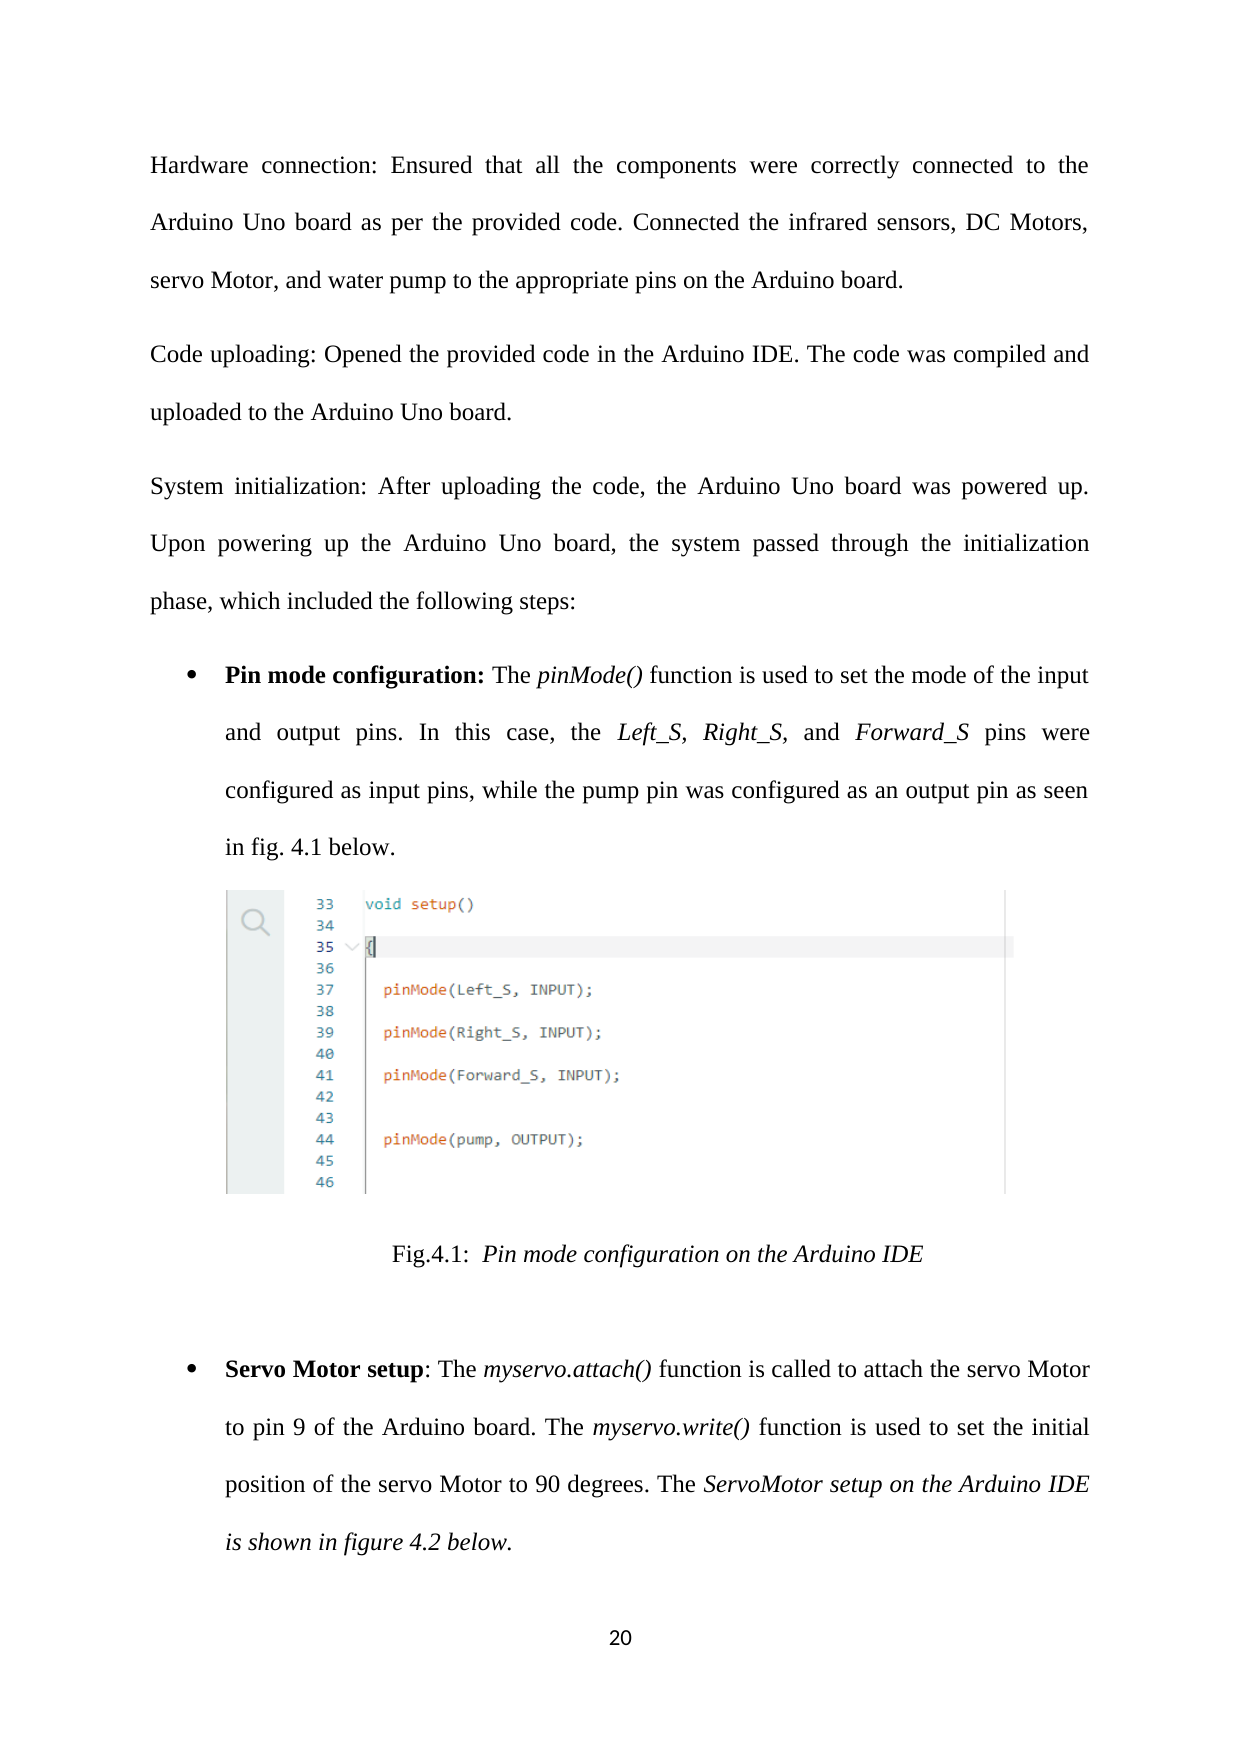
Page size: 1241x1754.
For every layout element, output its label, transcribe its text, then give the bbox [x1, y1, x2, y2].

list Pin mode configuration: The pinMode() function is used to set the mode of the input and output pins. In this case, the Left_S, Right_S, and Forward_S pins were configured as input pins, while the pump pin was configured as an output pin as seen in fig. 4.1 below. [187, 660, 1090, 861]
text Hardware connection: Ensured that all the components were correctly connected to the Arduino Uno board as per the provided code. Connected the infrared sensors, DC Motors, servo Motor, and water pump to the appropriate pins on the Arduino board. [150, 150, 1090, 294]
text System initialization: After uploading the code, the Arduino Uno board was powered up. Upon powering up the Arduino Uno board, the system passed through the initialization phase, which included the following steps: [150, 471, 1090, 614]
list Servo Motor setup: The myservo.attach() function is called to attach the servo Motor to pin 9 of the Arduino board. The myservo.write() function is used to set the initial position of the servo Motor to 90 degrees. The ServoMotor setup on the Arduino IDE is shown in figure 4.2 below. [187, 1354, 1090, 1556]
text Fig.4.1: Pin mode configuration on the Arduino IDE [225, 1239, 1090, 1268]
picture [226, 890, 1014, 1194]
text Code uploading: Opened the provided code in the Arduino IDE. The code was compiled and uploaded to the Arduino Uno board. [150, 339, 1090, 425]
